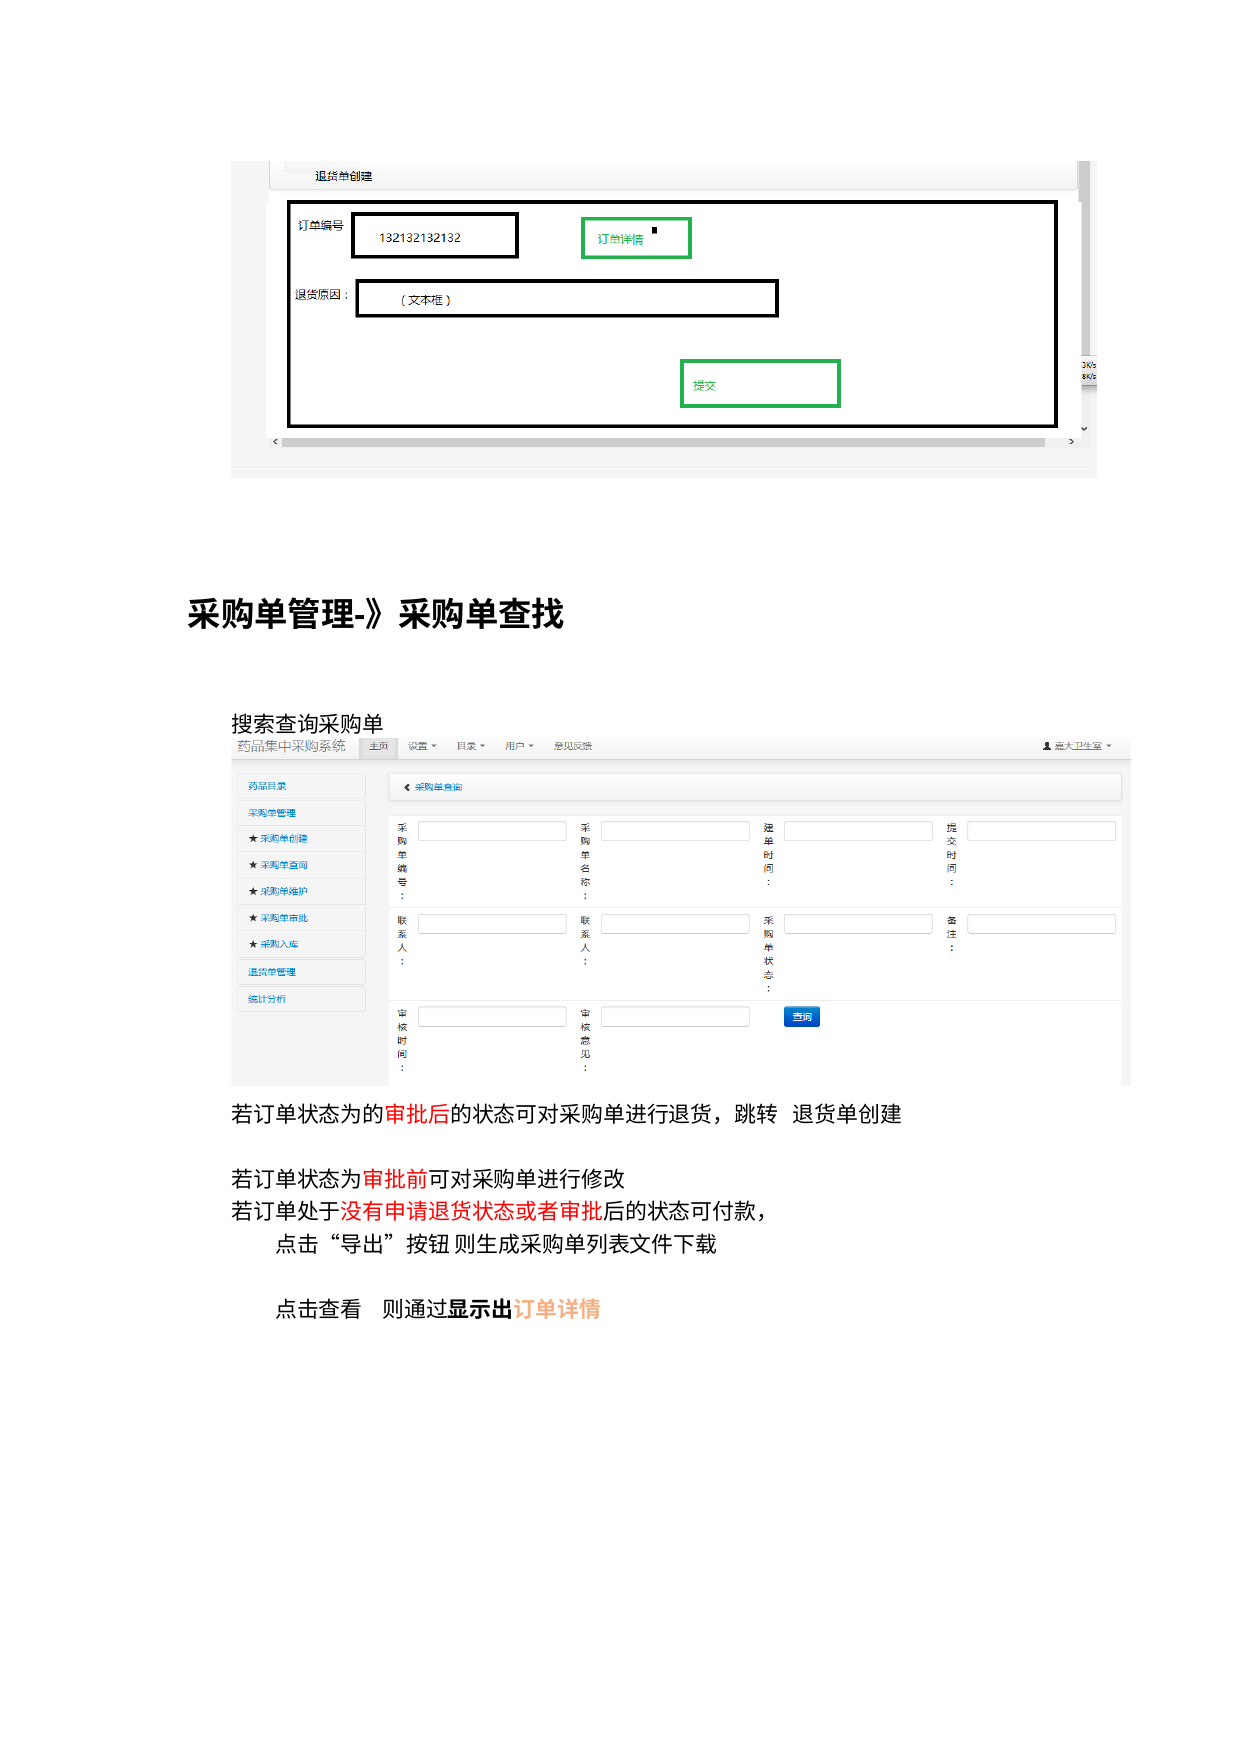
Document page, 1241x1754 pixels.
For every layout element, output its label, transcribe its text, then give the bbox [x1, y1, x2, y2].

text 若订单状态为审批前可对采购单进行修改 [187, 1161, 1053, 1194]
text 若订单状态为的审批后的状态可对采购单进行退货，跳转 退货单创建 [187, 1096, 1053, 1129]
picture [231, 738, 1132, 1086]
text 搜索查询采购单 [187, 706, 1053, 739]
text 点击“导出”按钮 则生成采购单列表文件下载 [187, 1226, 1053, 1259]
subtitle 采购单管理-》采购单查找 [187, 579, 1053, 644]
text 点击查看 则通过显示出订单详情 [231, 1291, 1053, 1324]
text 若订单处于没有申请退货状态或者审批后的状态可付款， [187, 1194, 1053, 1226]
picture [231, 161, 1097, 478]
